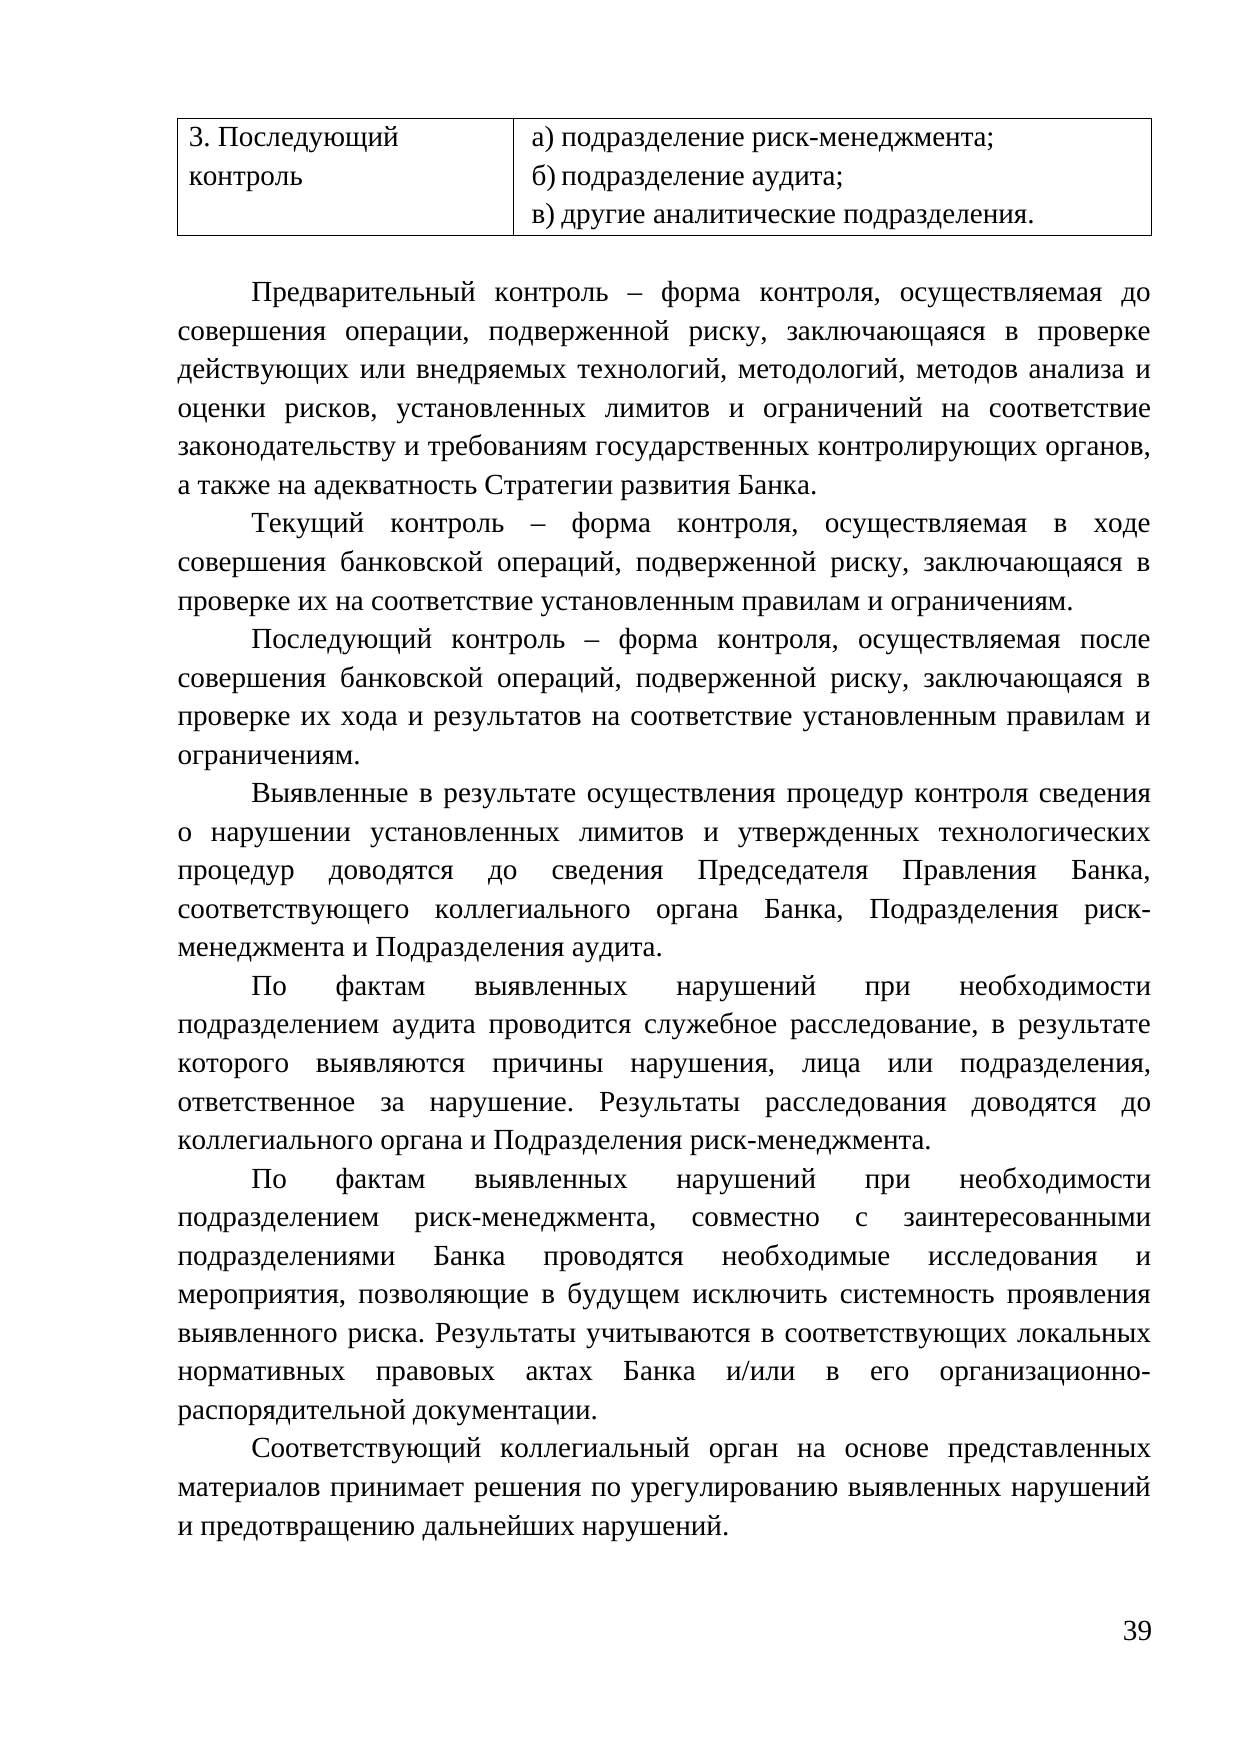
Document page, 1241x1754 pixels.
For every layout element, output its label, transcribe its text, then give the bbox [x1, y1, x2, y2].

text Предварительный контроль – форма контроля, осуществляемая до совершения операции, подверженной риску, заключающаяся в проверке действующих или внедряемых технологий, методологий, методов анализа и оценки рисков, установленных лимитов и ограничений на соответствие законодательству и требованиям государственных контролирующих органов, а также на адекватность Стратегии развития Банка. [177, 274, 1152, 501]
text Текущий контроль – форма контроля, осуществляемая в ходе совершения банковской операций, подверженной риску, заключающаяся в проверке их на соответствие установленным правилам и ограничениям. [177, 506, 1152, 616]
text Последующий контроль – форма контроля, осуществляемая после совершения банковской операций, подверженной риску, заключающаяся в проверке их хода и результатов на соответствие установленным правилам и ограничениям. [177, 621, 1152, 770]
table_cell Последующий контроль [178, 119, 513, 235]
text Выявленные в результате осуществления процедур контроля сведения о нарушении установленных лимитов и утвержденных технологических процедур доводятся до сведения Председателя Правления Банка, соответствующего коллегиального органа Банка, Подразделения риск- менеджмента и Подразделения аудита. [177, 775, 1152, 963]
text Соответствующий коллегиальный орган на основе представленных материалов принимает решения по урегулированию выявленных нарушений и предотвращению дальнейших нарушений. [177, 1431, 1152, 1541]
text По фактам выявленных нарушений при необходимости подразделением аудита проводится служебное расследование, в результате которого выявляются причины нарушения, лица или подразделения, ответственное за нарушение. Результаты расследования доводятся до коллегиального органа и Подразделения риск-менеджмента. [177, 968, 1152, 1156]
table_cell подразделение риск-менеджмента; подразделение аудита; другие аналитические подразделения. [514, 119, 1151, 235]
list По фактам выявленных нарушений при необходимости подразделением риск-менеджмента, совместно с заинтересованными подразделениями Банка проводятся необходимые исследования и мероприятия, позволяющие в будущем исключить системность проявления выявленного риска. Результаты учитываются в соответствующих локальных нормативных правовых актах Банка и/или в его организационно-распорядительной документации. [177, 1161, 1152, 1426]
